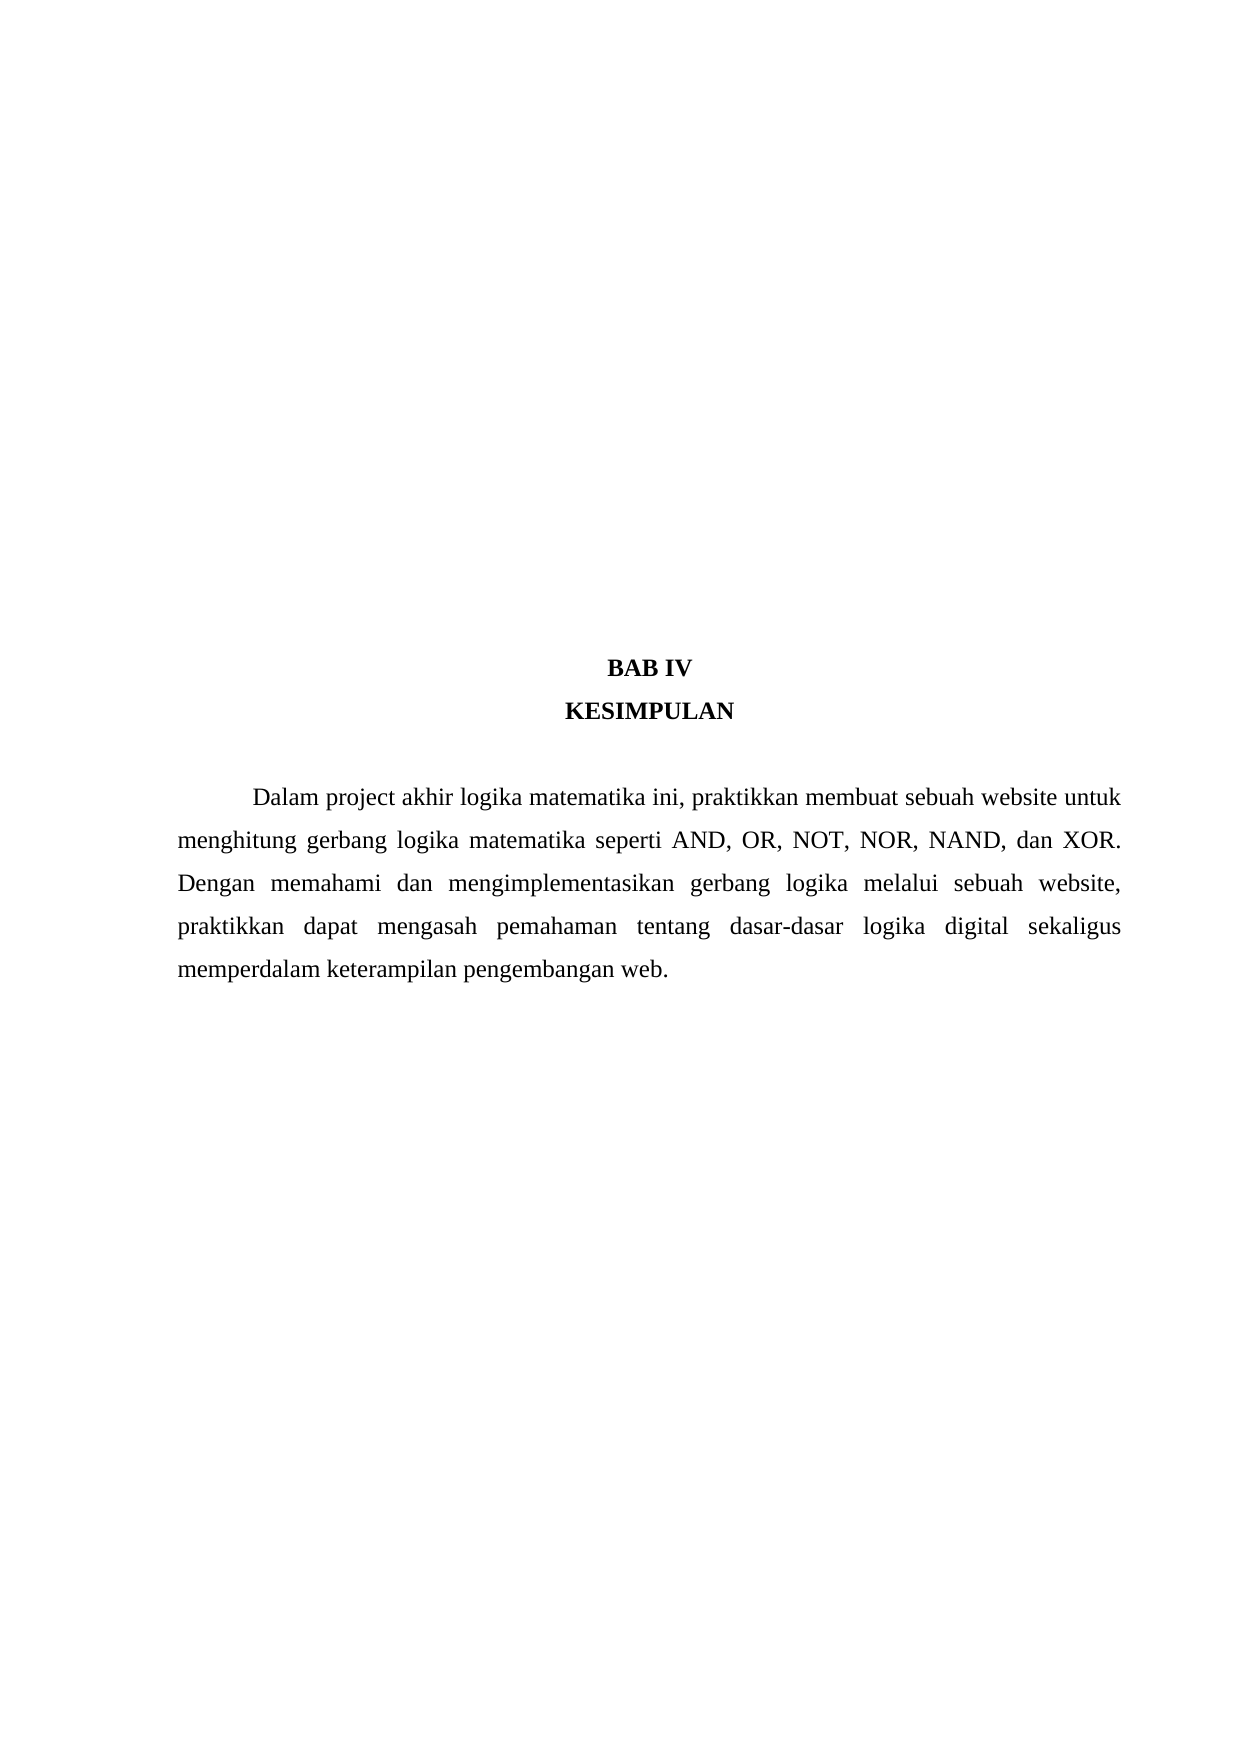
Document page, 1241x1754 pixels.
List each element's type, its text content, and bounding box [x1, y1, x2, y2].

text KESIMPULAN [177, 696, 1122, 724]
text BAB IV [177, 653, 1122, 681]
text Dalam project akhir logika matematika ini, praktikkan membuat sebuah website untuk menghitung gerbang logika matematika seperti AND, OR, NOT, NOR, NAND, dan XOR. Dengan memahami dan mengimplementasikan gerbang logika melalui sebuah website, praktikkan dapat mengasah pemahaman tentang dasar-dasar logika digital sekaligus memperdalam keterampilan pengembangan web. [177, 782, 1122, 983]
